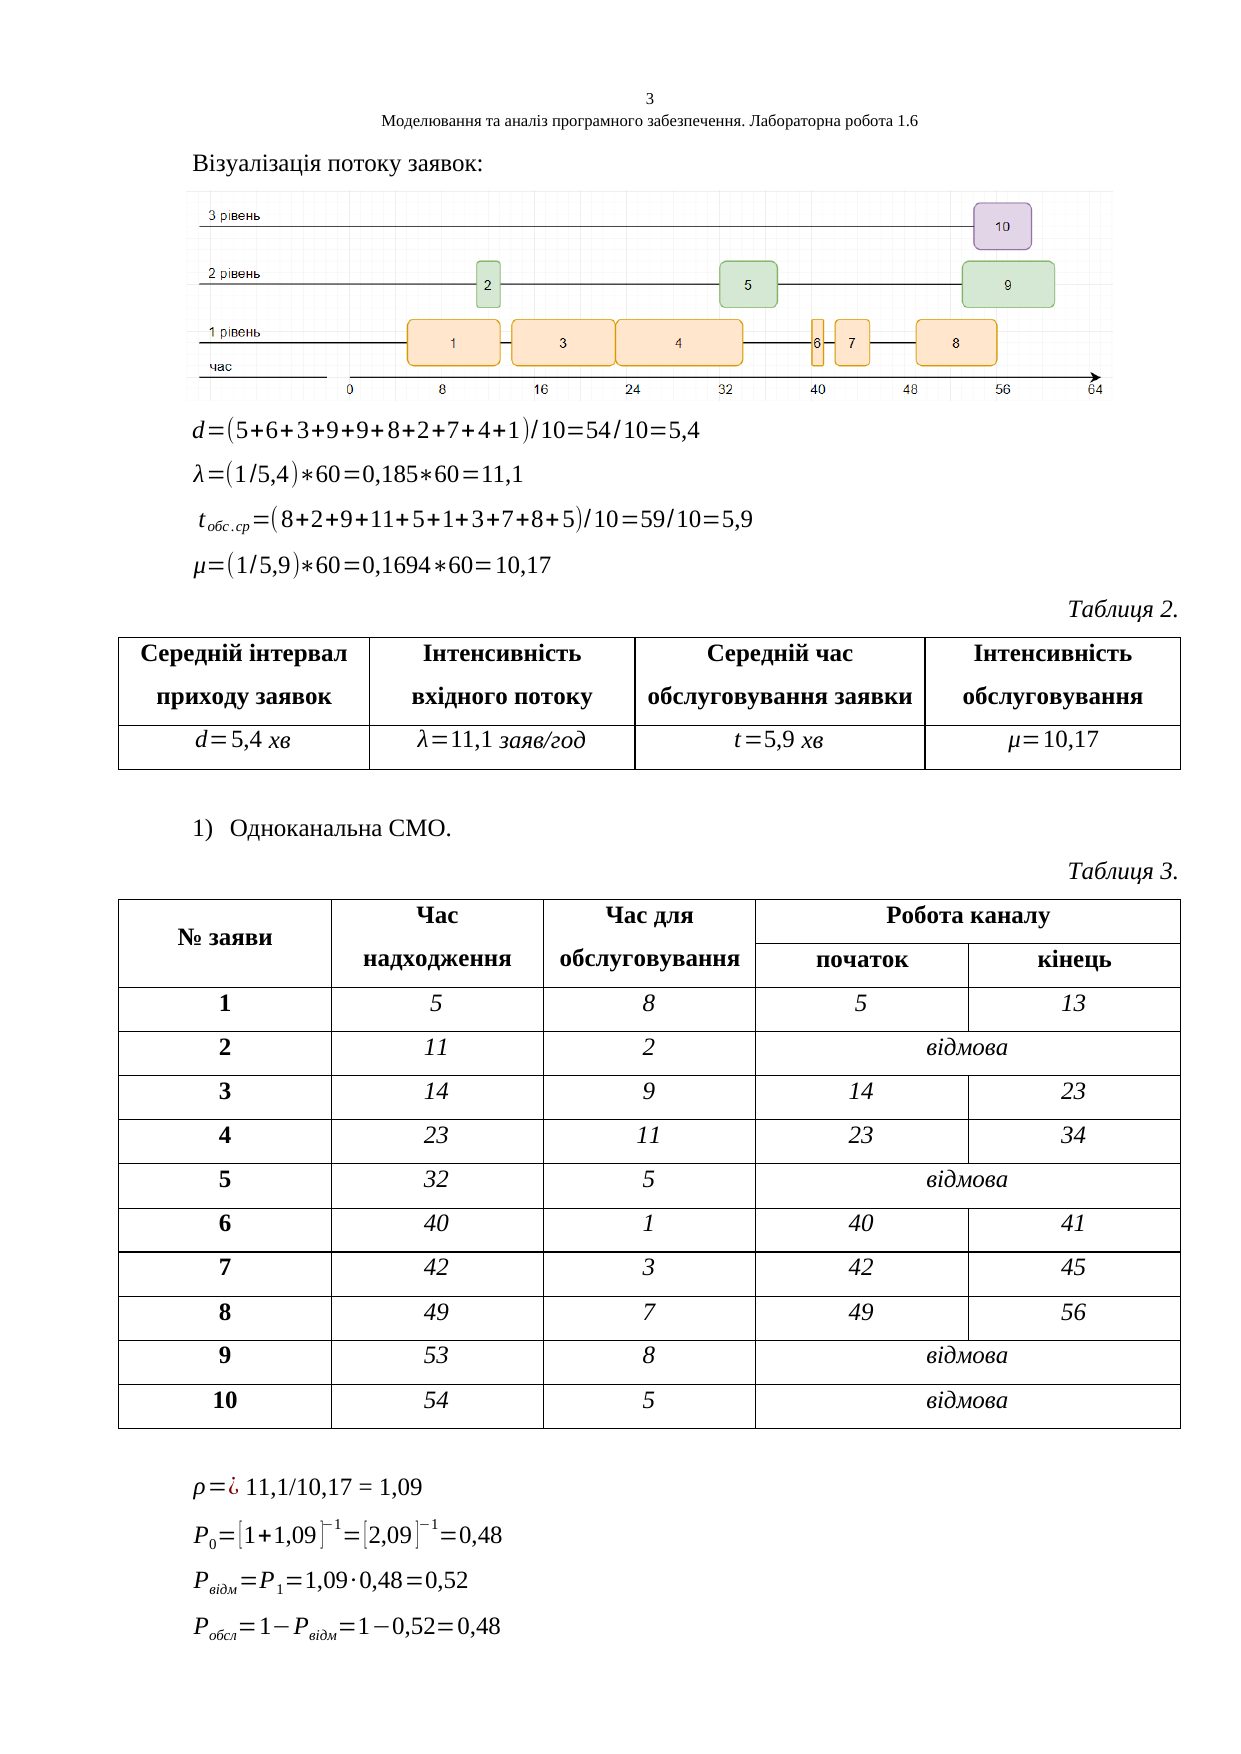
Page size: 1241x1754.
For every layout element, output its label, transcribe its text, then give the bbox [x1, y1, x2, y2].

table_cell 32 [332, 1164, 543, 1207]
text 11,1/10,17 = 1,09 [118, 1472, 1181, 1501]
table_header Інтенсивність вхідного потоку [370, 638, 634, 724]
table_cell відмова [756, 1385, 1180, 1428]
table_cell 34 [969, 1120, 1180, 1163]
table_cell 49 [332, 1297, 543, 1339]
table_cell 14 [332, 1076, 543, 1119]
table_cell 49 [756, 1297, 968, 1339]
table_cell відмова [756, 1341, 1180, 1384]
table_cell 45 [969, 1253, 1180, 1296]
table_cell 40 [756, 1209, 968, 1251]
table_cell 6 [119, 1209, 331, 1251]
text Таблиця 3. [118, 856, 1181, 884]
table_header Середній інтервал приходу заявок [119, 638, 369, 724]
table_cell 8 [544, 988, 755, 1031]
table_cell 3 [119, 1076, 331, 1119]
table_cell 7 [119, 1253, 331, 1296]
table_cell 2 [119, 1032, 331, 1075]
table_cell 5 [544, 1164, 755, 1207]
table_cell 1 [544, 1209, 755, 1251]
table_cell хв [119, 726, 369, 768]
table_cell 13 [969, 988, 1180, 1031]
table_cell 56 [969, 1297, 1180, 1339]
table_cell 5 [544, 1385, 755, 1428]
table_header Час для обслуговування [544, 900, 755, 987]
table_cell 42 [756, 1253, 968, 1296]
table_cell 1 [119, 988, 331, 1031]
table_cell початок [756, 944, 968, 987]
table_cell 8 [119, 1297, 331, 1339]
table_cell відмова [756, 1032, 1180, 1075]
table_cell 11 [544, 1120, 755, 1163]
table_cell 54 [332, 1385, 543, 1428]
table_cell 2 [544, 1032, 755, 1075]
list Одноканальна СМО. [192, 813, 1181, 841]
table_cell 53 [332, 1341, 543, 1384]
table_cell 23 [756, 1120, 968, 1163]
table_cell 9 [119, 1341, 331, 1384]
table_cell кінець [969, 944, 1180, 987]
table_cell 5 [756, 988, 968, 1031]
table_cell заяв/год [370, 726, 634, 768]
table_header Середній час обслуговування заявки [636, 638, 924, 724]
table_header Час надходження [332, 900, 543, 987]
table_cell 42 [332, 1253, 543, 1296]
table_cell 3 [544, 1253, 755, 1296]
table_cell 4 [119, 1120, 331, 1163]
table_cell [926, 726, 1180, 768]
table_cell 10 [119, 1385, 331, 1428]
table_cell 23 [332, 1120, 543, 1163]
table_cell 14 [756, 1076, 968, 1119]
table_cell 7 [544, 1297, 755, 1339]
picture [186, 190, 1113, 401]
text Візуалізація потоку заявок: [118, 148, 1181, 176]
table_header Робота каналу [756, 900, 1180, 943]
table_cell 5 [119, 1164, 331, 1207]
table_cell 23 [969, 1076, 1180, 1119]
table_header Інтенсивність обслуговування [926, 638, 1180, 724]
table_cell 8 [544, 1341, 755, 1384]
table_cell 41 [969, 1209, 1180, 1251]
table_cell відмова [756, 1164, 1180, 1207]
table_cell хв [636, 726, 924, 768]
table_header № заяви [119, 900, 331, 987]
text Таблиця 2. [118, 594, 1181, 623]
table_cell 11 [332, 1032, 543, 1075]
table_cell 40 [332, 1209, 543, 1251]
table_cell 5 [332, 988, 543, 1031]
table_cell 9 [544, 1076, 755, 1119]
